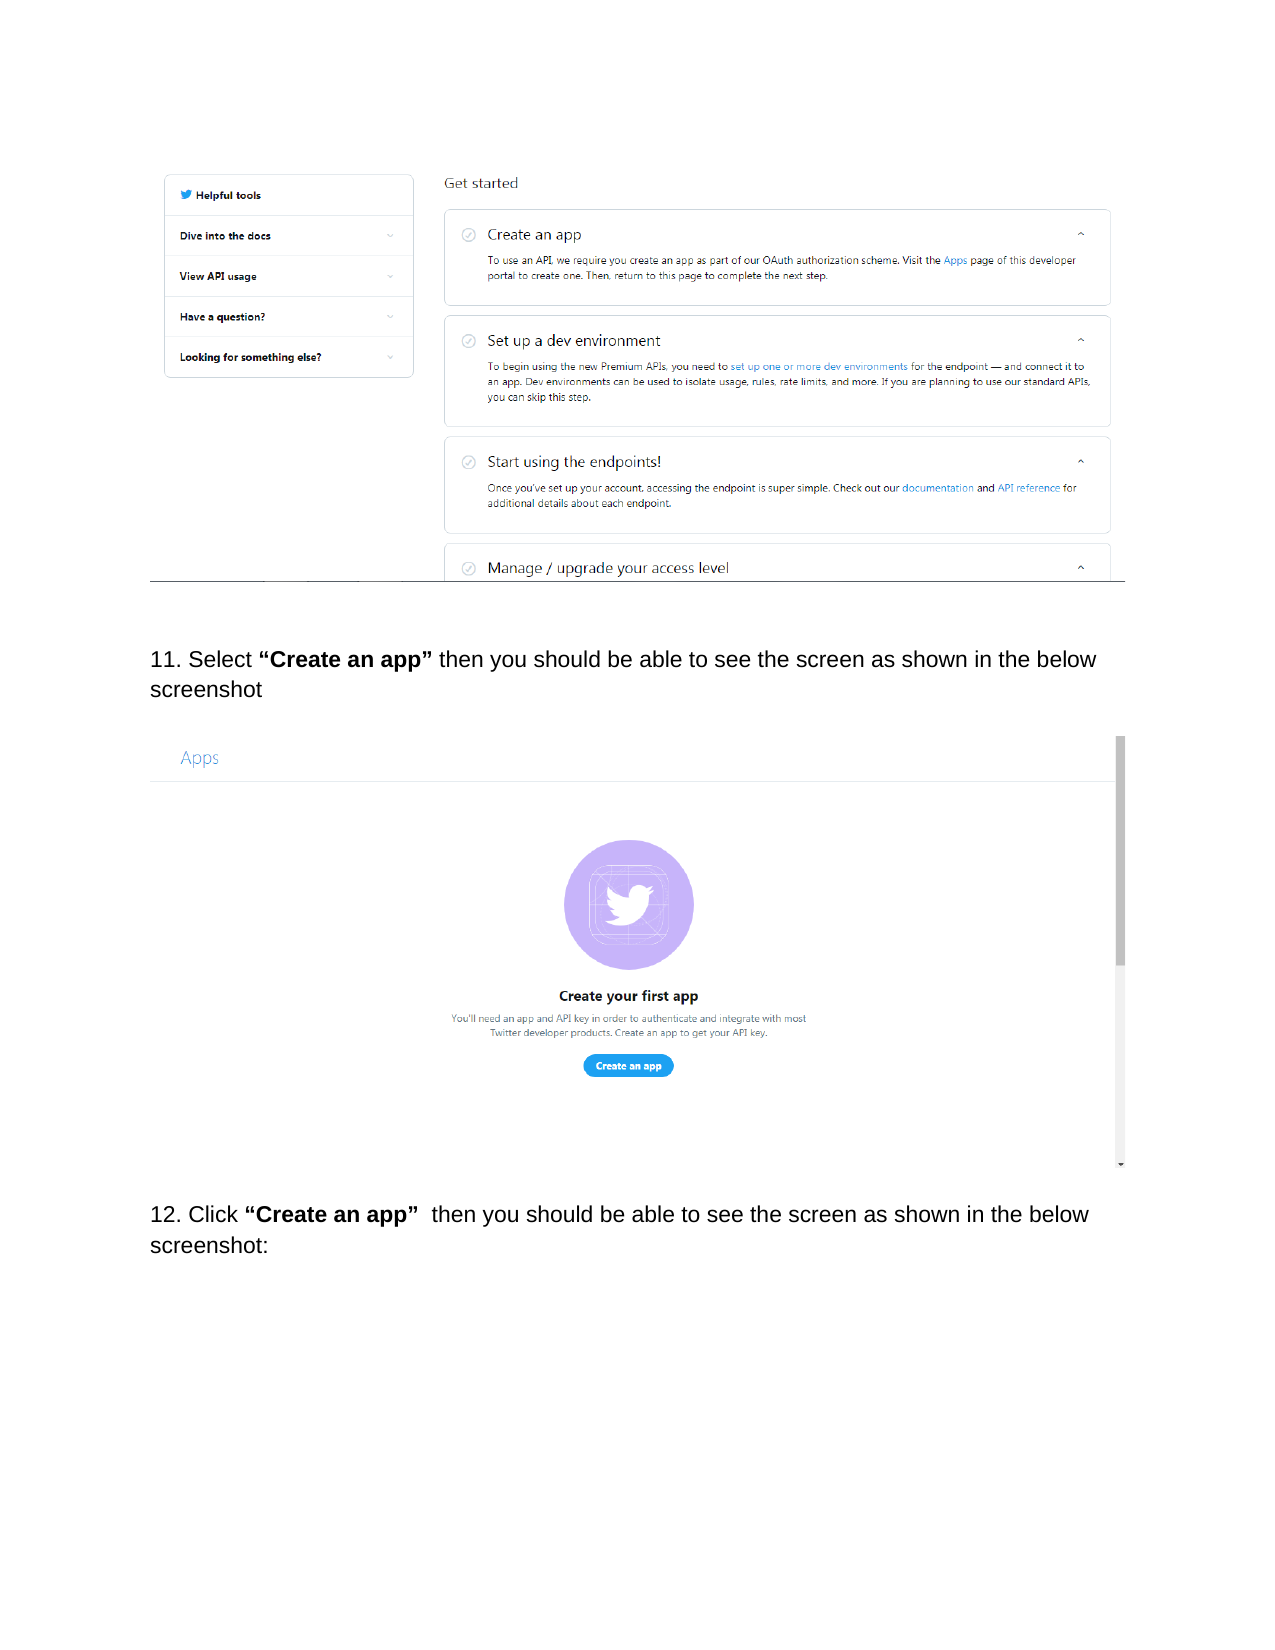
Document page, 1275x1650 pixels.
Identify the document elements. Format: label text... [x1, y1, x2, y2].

picture [150, 736, 1125, 1168]
text 12. Click “Create an app” then you should be able to see the screen as shown in the below screenshot: [150, 1201, 1125, 1258]
text 11. Select “Create an app” then you should be able to see the screen as shown in the below screenshot [150, 646, 1125, 702]
picture [150, 150, 1125, 582]
